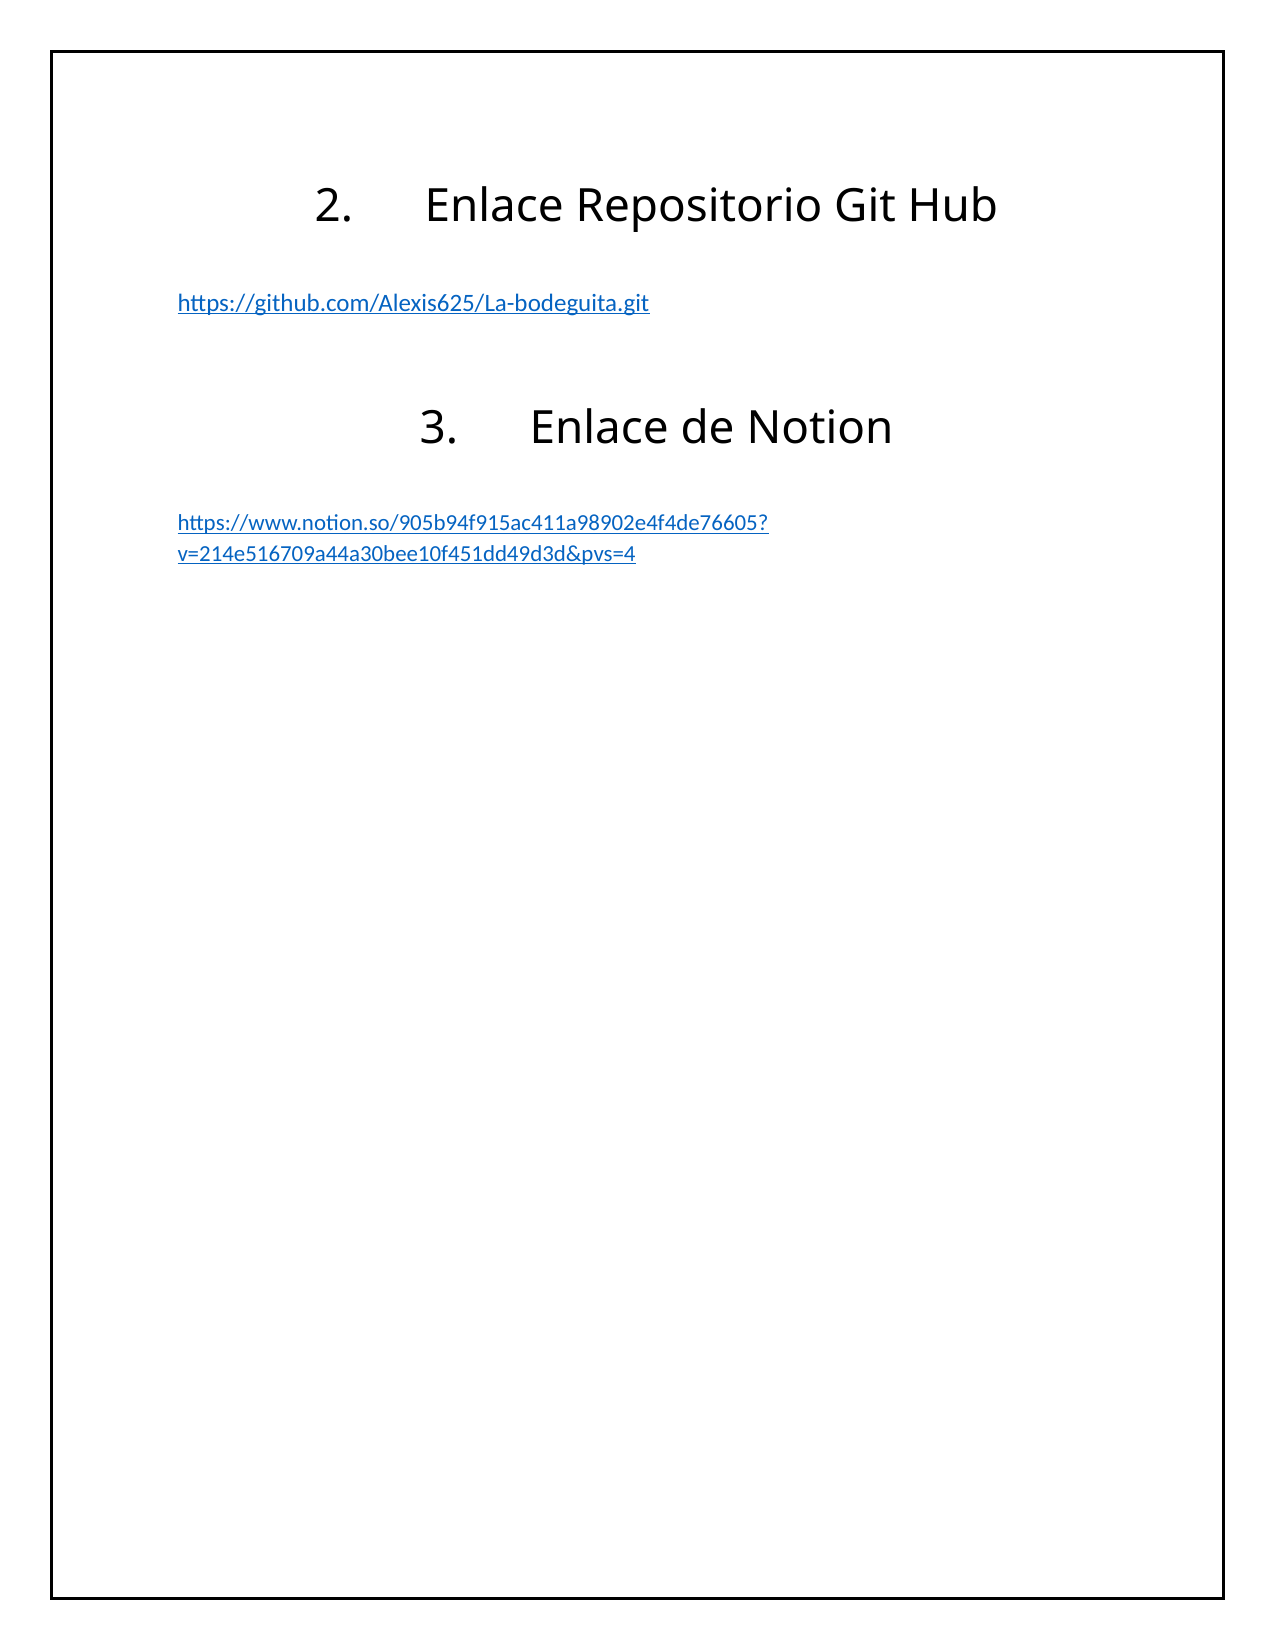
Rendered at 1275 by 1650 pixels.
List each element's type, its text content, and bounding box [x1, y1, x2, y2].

subtitle Enlace de Notion [215, 394, 1098, 457]
subtitle Enlace Repositorio Git Hub [215, 173, 1098, 235]
text https://github.com/Alexis625/La-bodeguita.git [177, 287, 1098, 317]
text https://www.notion.so/905b94f915ac411a98902e4f4de76605?v=214e516709a44a30bee10f451dd49d3d&pvs=4 [177, 508, 1098, 567]
